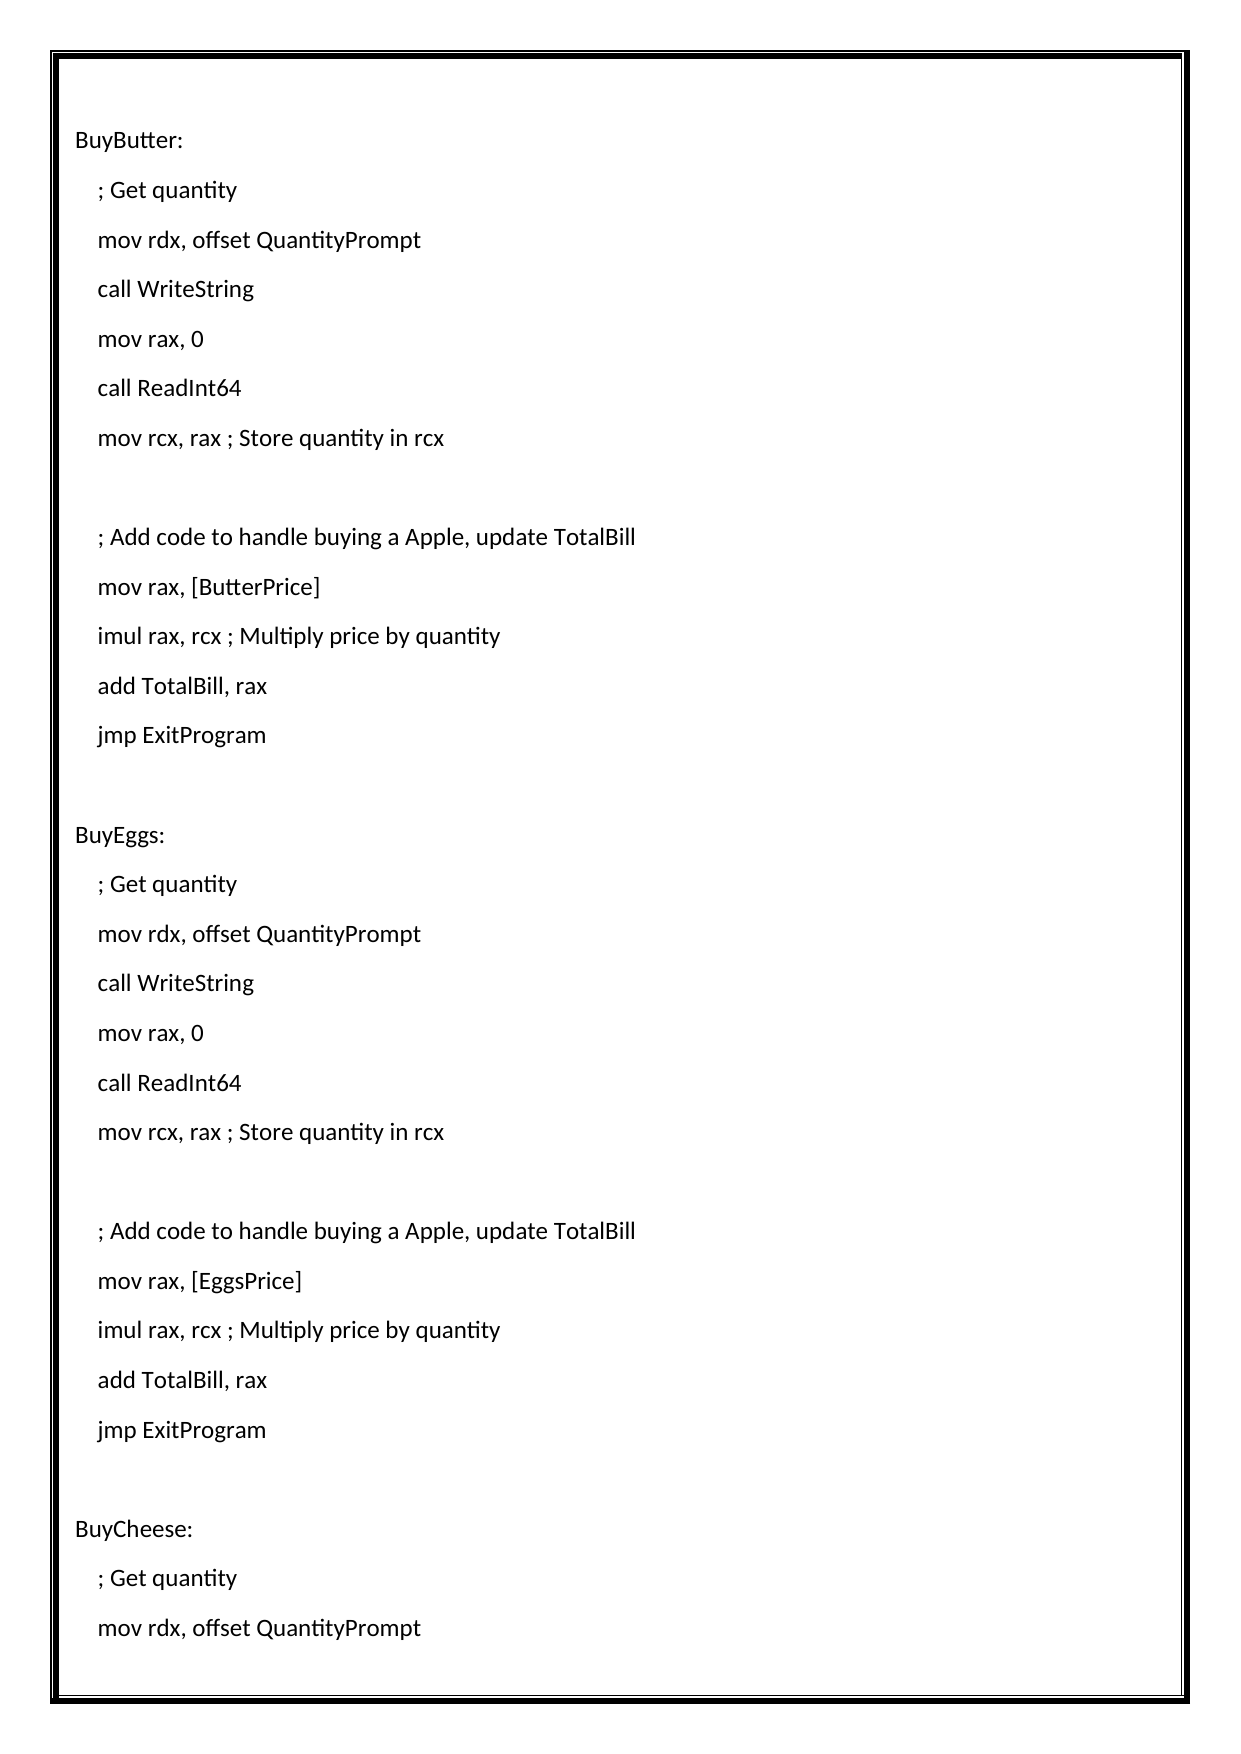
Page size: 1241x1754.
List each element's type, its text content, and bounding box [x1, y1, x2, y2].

text BuyButter: [75, 124, 1165, 155]
text call ReadInt64 [75, 372, 1165, 403]
text ; Get quantity [75, 868, 1165, 899]
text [75, 1215, 1165, 1246]
text BuyEggs: [75, 819, 1165, 849]
text mov rax, 0 [75, 323, 1165, 353]
text mov rax, 0 [75, 1017, 1165, 1048]
text mov rdx, offset QuantityPrompt [75, 224, 1165, 254]
text imul rax, rcx ; Multiply price by quantity [75, 620, 1165, 651]
text mov rax, [ButterPrice] [75, 571, 1165, 601]
text jmp ExitProgram [75, 719, 1165, 750]
text call ReadInt64 [75, 1067, 1165, 1097]
text mov rax, [EggsPrice] [75, 1265, 1165, 1296]
text mov rdx, offset QuantityPrompt [75, 918, 1165, 948]
text ; Get quantity [75, 174, 1165, 205]
text mov rcx, rax ; Store quantity in rcx [75, 1116, 1165, 1147]
text add TotalBill, rax [75, 670, 1165, 701]
text ; Get quantity [75, 1562, 1165, 1593]
text mov rcx, rax ; Store quantity in rcx [75, 422, 1165, 453]
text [75, 521, 1165, 552]
text call WriteString [75, 967, 1165, 998]
text mov rdx, offset QuantityPrompt [75, 1612, 1165, 1643]
text jmp ExitProgram [75, 1414, 1165, 1444]
text call WriteString [75, 273, 1165, 304]
text add TotalBill, rax [75, 1364, 1165, 1395]
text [75, 1314, 1165, 1345]
text BuyCheese: [75, 1513, 1165, 1543]
